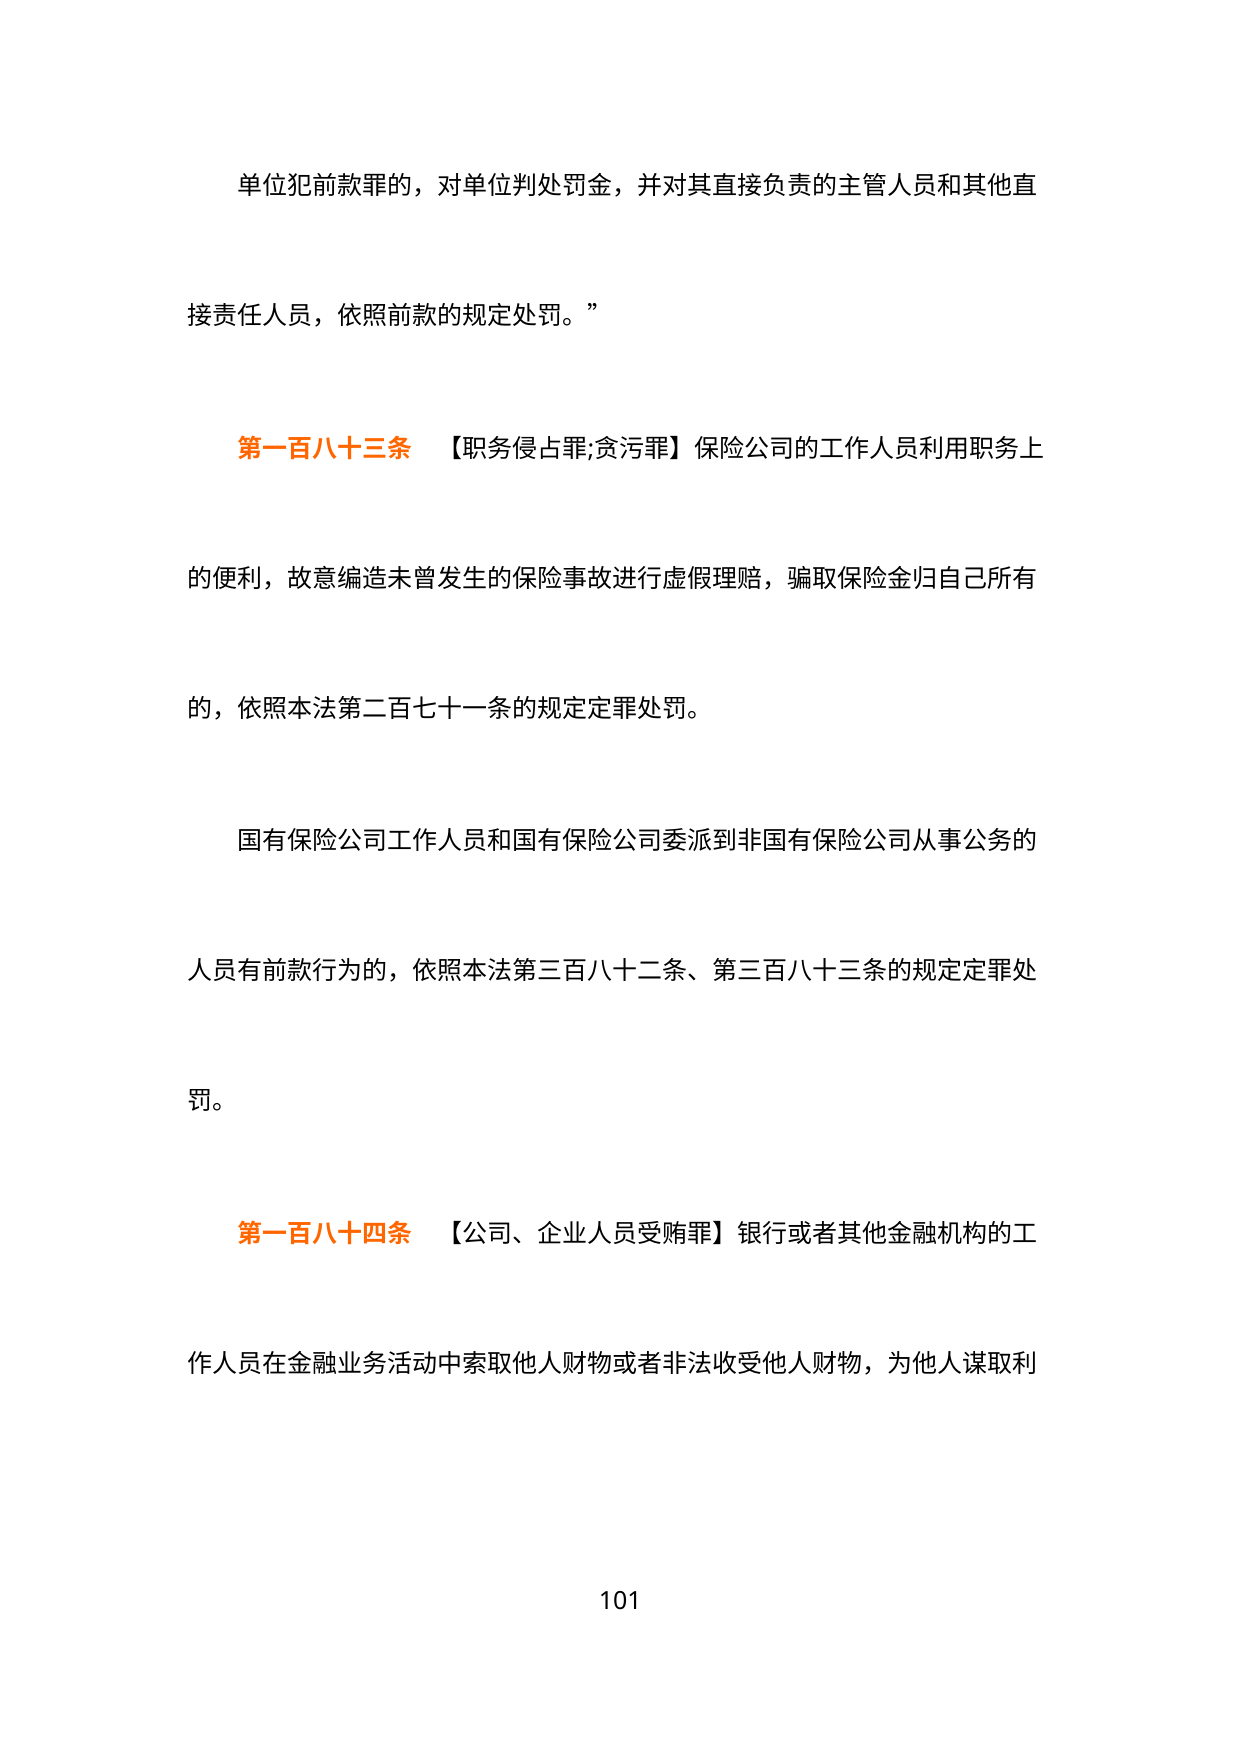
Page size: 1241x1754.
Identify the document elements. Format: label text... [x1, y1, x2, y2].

text 第一百八十三条 【职务侵占罪;贪污罪】保险公司的工作人员利用职务上的便利，故意编造未曾发生的保险事故进行虚假理赔，骗取保险金归自己所有的，依照本法第二百七十一条的规定定罪处罚。 [187, 414, 1053, 739]
text 单位犯前款罪的，对单位判处罚金，并对其直接负责的主管人员和其他直接责任人员，依照前款的规定处罚。” [187, 151, 1053, 346]
text 国有保险公司工作人员和国有保险公司委派到非国有保险公司从事公务的人员有前款行为的，依照本法第三百八十二条、第三百八十三条的规定定罪处罚。 [187, 806, 1053, 1131]
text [187, 1199, 1053, 1394]
